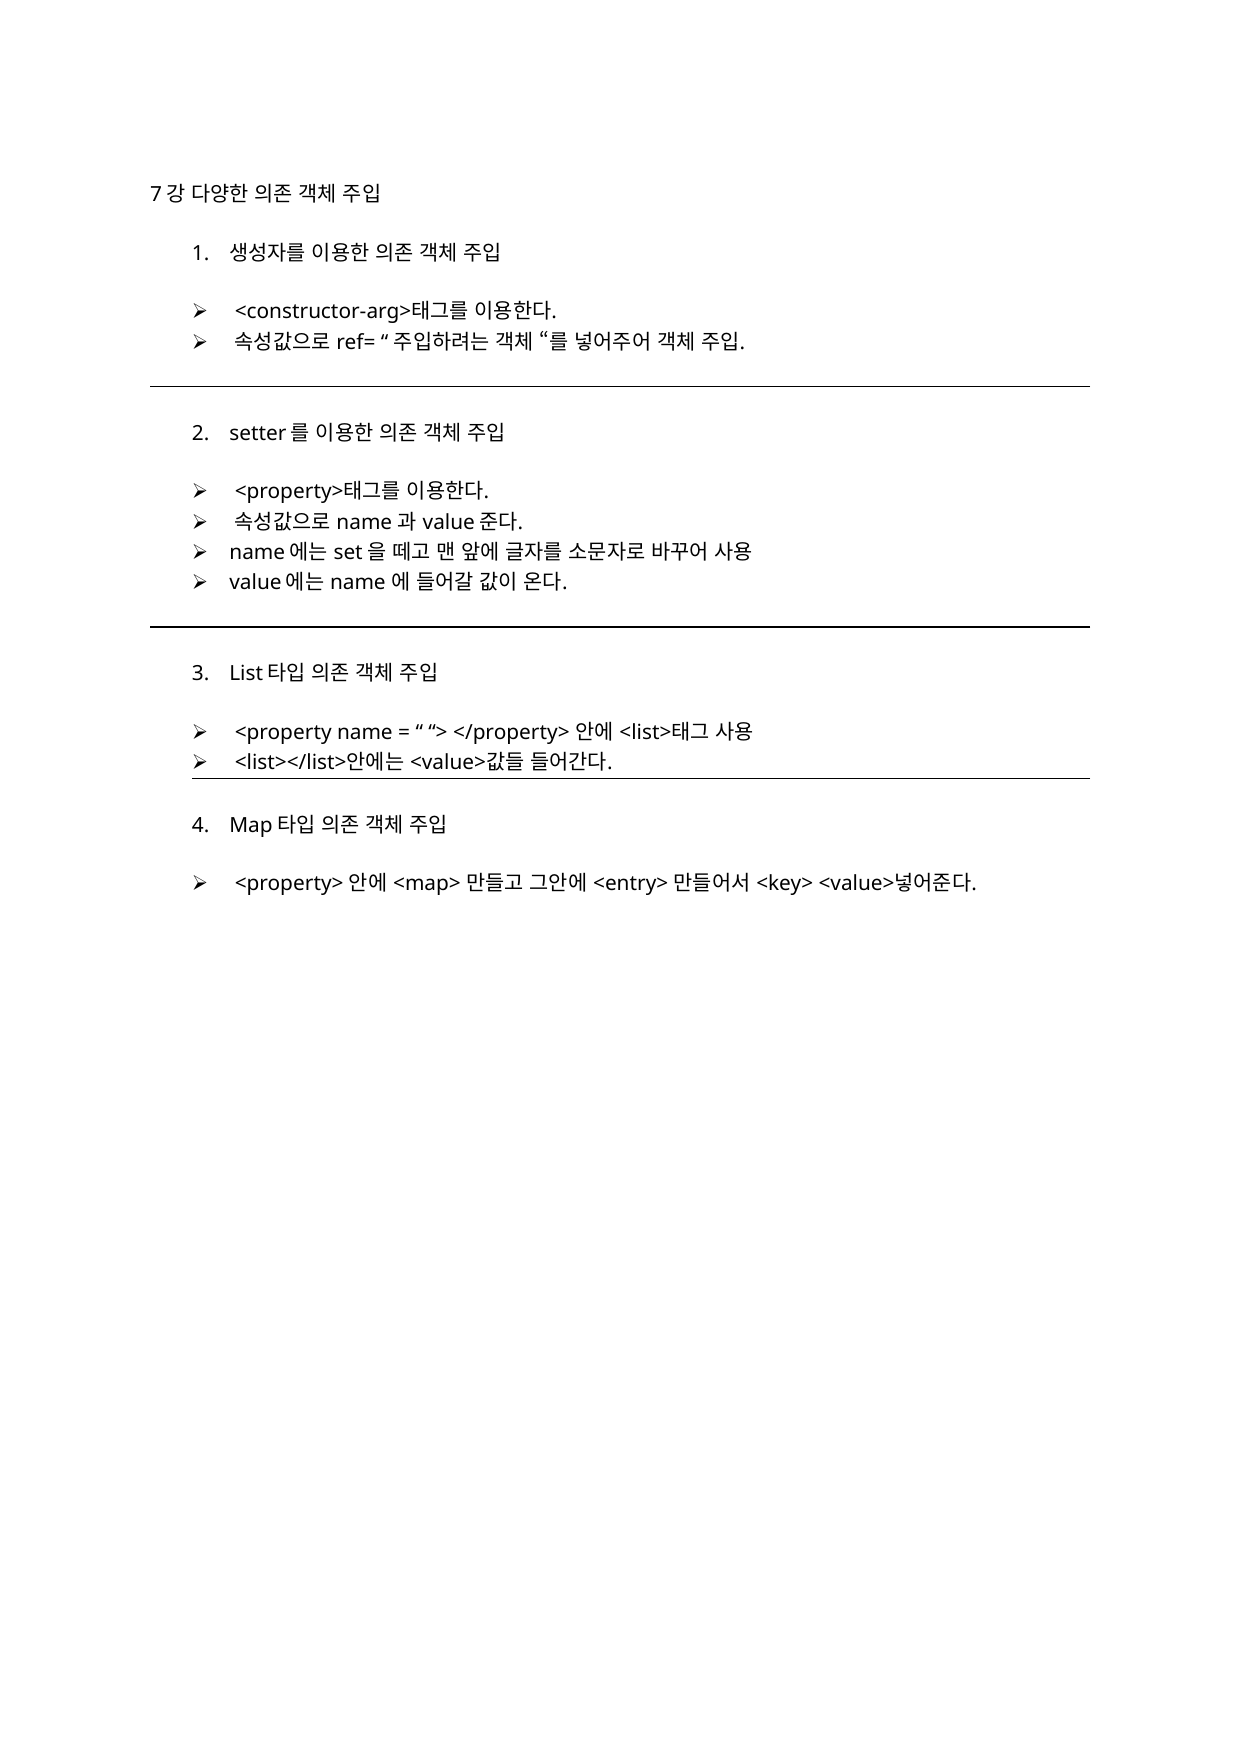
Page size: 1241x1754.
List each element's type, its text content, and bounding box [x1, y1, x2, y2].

text 7강 다양한 의존 객체 주입 [150, 177, 1090, 207]
list Map타입 의존 객체 주입 [192, 808, 1090, 838]
list setter를 이용한 의존 객체 주입 [192, 416, 1090, 446]
list <property>태그를 이용한다. [192, 474, 1090, 505]
list List타입 의존 객체 주입 [192, 656, 1090, 687]
list name에는 set을 떼고 맨 앞에 글자를 소문자로 바꾸어 사용 [192, 535, 1090, 566]
list 속성값으로 name 과 value준다. [192, 505, 1090, 535]
list value에는 name 에 들어갈 값이 온다. [192, 566, 1090, 596]
list 속성값으로 ref= “ 주입하려는 객체 “를 넣어주어 객체 주입. [192, 325, 1090, 355]
list 생성자를 이용한 의존 객체 주입 [192, 236, 1090, 266]
list <list></list>안에는 <value>값들 들어간다. [192, 745, 1090, 778]
list <constructor-arg>태그를 이용한다. [192, 295, 1090, 325]
list <property name = “ “> </property> 안에 <list>태그 사용 [192, 715, 1090, 745]
list <property> 안에 <map> 만들고 그안에 <entry> 만들어서 <key> <value>넣어준다. [192, 867, 1090, 897]
